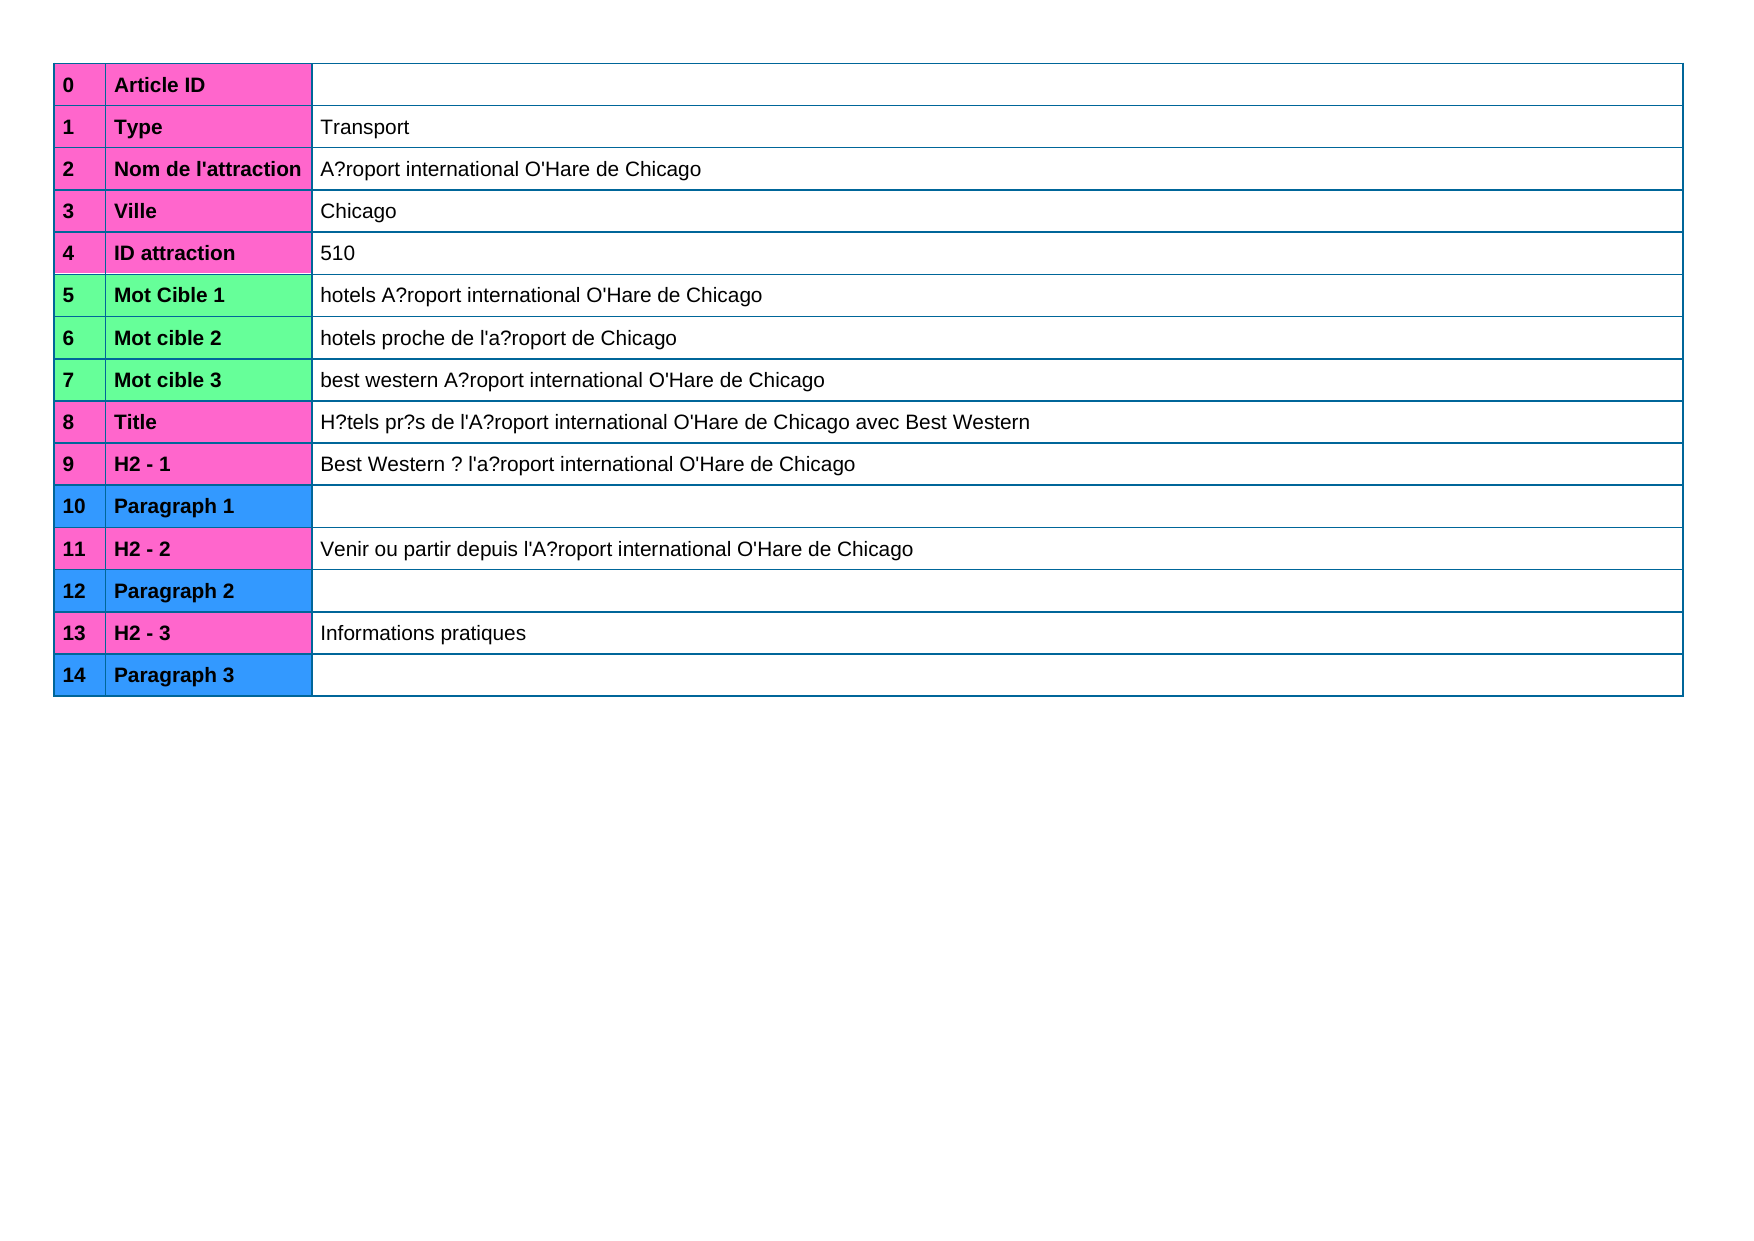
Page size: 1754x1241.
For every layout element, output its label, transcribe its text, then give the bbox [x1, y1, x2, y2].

table_cell H2 - 3 [106, 613, 311, 653]
table_cell Ville [106, 191, 311, 231]
table_cell 12 [55, 570, 105, 611]
table_header 0 [55, 64, 105, 105]
table_cell A?roport international O'Hare de Chicago [313, 148, 1682, 189]
table_cell [313, 655, 1682, 695]
table_cell 9 [55, 444, 105, 484]
table_cell Title [106, 402, 311, 442]
table_header [313, 64, 1682, 105]
table_cell 7 [55, 360, 105, 400]
table_cell H2 - 2 [106, 528, 311, 569]
table_cell Paragraph 3 [106, 655, 311, 695]
table_cell Mot Cible 1 [106, 275, 311, 316]
table_cell 5 [55, 275, 105, 316]
table_cell H2 - 1 [106, 444, 311, 484]
table_cell 14 [55, 655, 105, 695]
table_cell Paragraph 1 [106, 486, 311, 527]
table_cell best western A?roport international O'Hare de Chicago [313, 360, 1682, 400]
table_cell 6 [55, 317, 105, 358]
table_cell hotels A?roport international O'Hare de Chicago [313, 275, 1682, 316]
table_cell [313, 570, 1682, 611]
table_cell 13 [55, 613, 105, 653]
table_cell Mot cible 2 [106, 317, 311, 358]
table_cell Venir ou partir depuis l'A?roport international O'Hare de Chicago [313, 528, 1682, 569]
table_cell 3 [55, 191, 105, 231]
table_cell H?tels pr?s de l'A?roport international O'Hare de Chicago avec Best Western [313, 402, 1682, 442]
table_cell Nom de l'attraction [106, 148, 311, 189]
table_cell Paragraph 2 [106, 570, 311, 611]
table_cell 8 [55, 402, 105, 442]
table_cell 1 [55, 106, 105, 147]
table_cell 10 [55, 486, 105, 527]
table_cell 510 [313, 233, 1682, 273]
table_cell Best Western ? l'a?roport international O'Hare de Chicago [313, 444, 1682, 484]
table_header Article ID [106, 64, 311, 105]
table_cell 2 [55, 148, 105, 189]
table_cell 11 [55, 528, 105, 569]
table_cell Chicago [313, 191, 1682, 231]
table_cell Mot cible 3 [106, 360, 311, 400]
table_cell Type [106, 106, 311, 147]
table_cell Transport [313, 106, 1682, 147]
table_cell ID attraction [106, 233, 311, 273]
table_cell Informations pratiques [313, 613, 1682, 653]
table_cell hotels proche de l'a?roport de Chicago [313, 317, 1682, 358]
table_cell 4 [55, 233, 105, 273]
table_cell [313, 486, 1682, 527]
